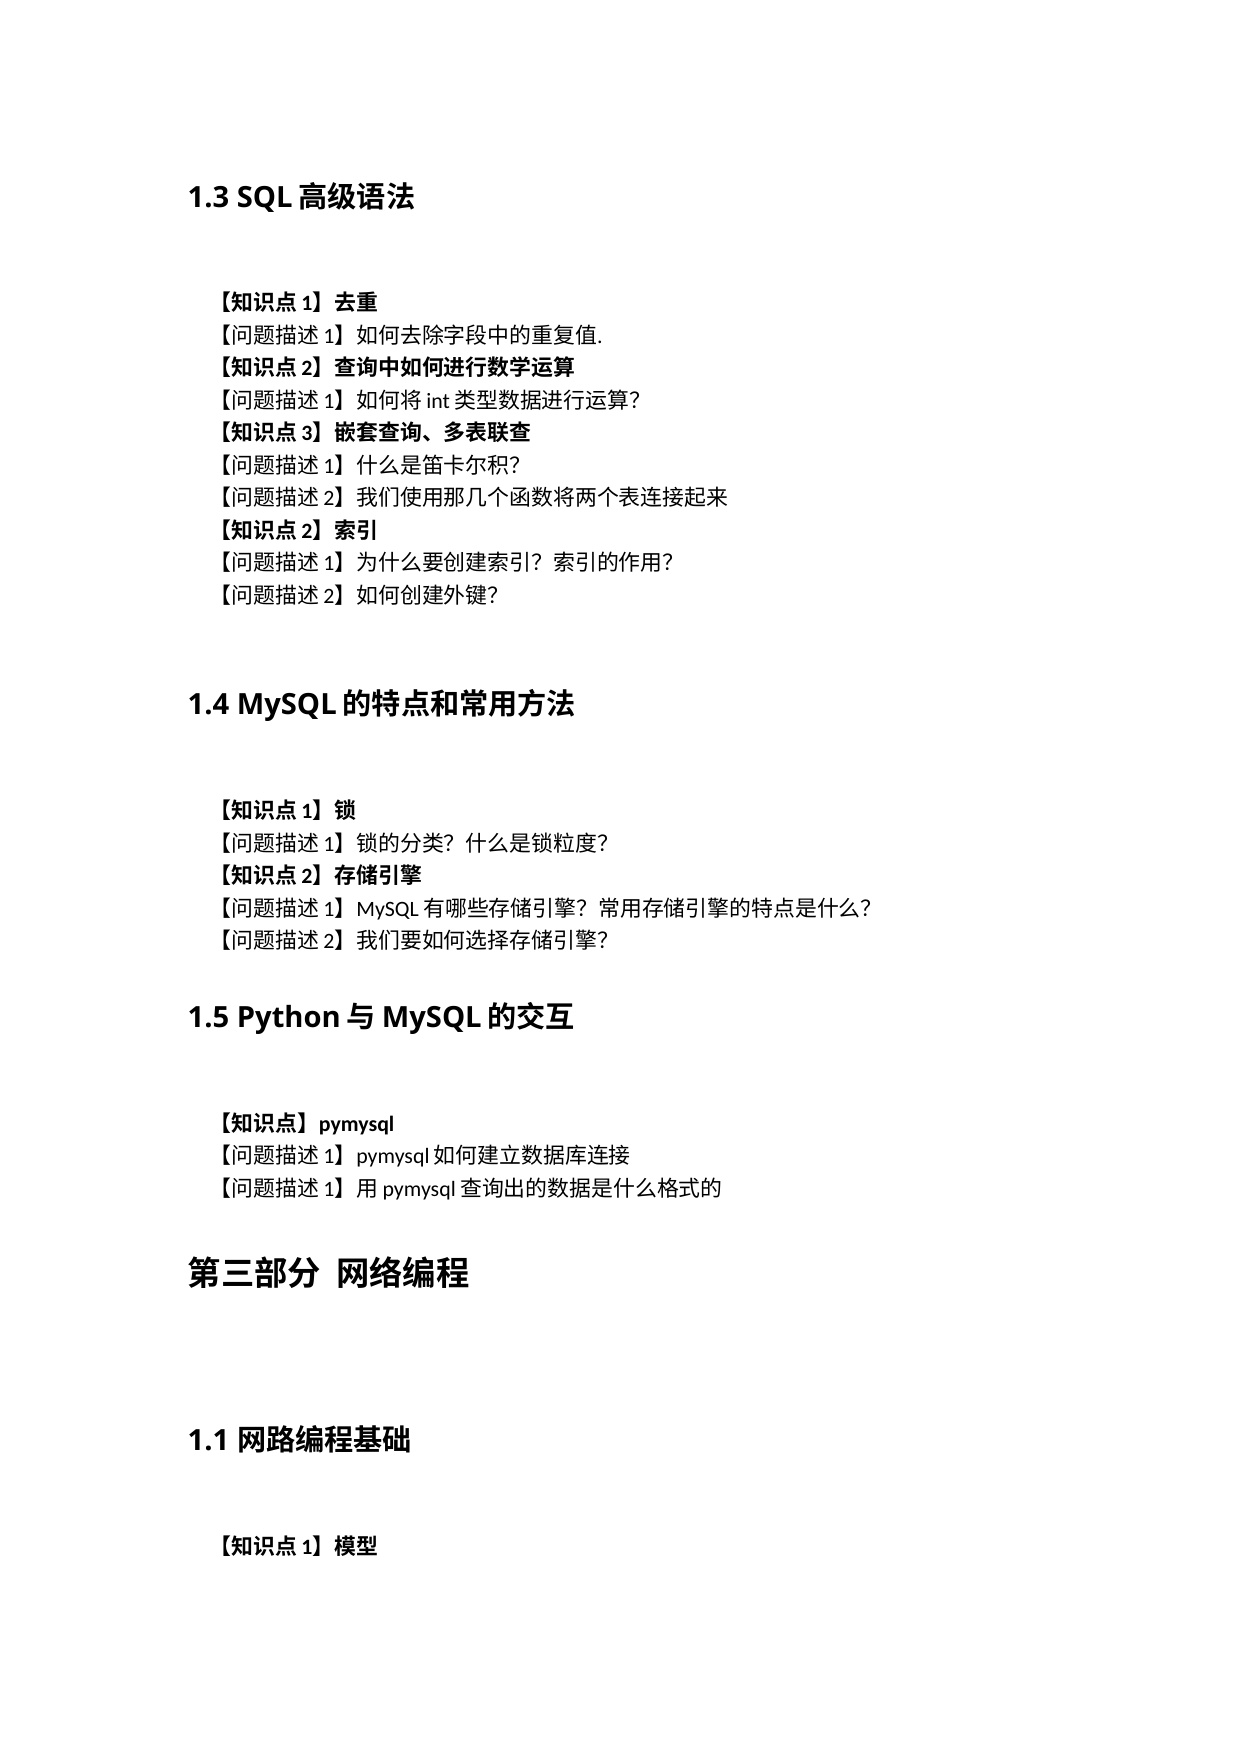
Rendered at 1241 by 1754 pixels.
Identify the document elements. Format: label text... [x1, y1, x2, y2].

text 【问题描述1】用pymysql查询出的数据是什么格式的 [209, 1170, 1031, 1203]
text 【问题描述1】如何将int类型数据进行运算？ [209, 382, 1031, 415]
subtitle 1.5 Python与MySQL的交互 [187, 982, 1031, 1047]
text 【问题描述2】我们使用那几个函数将两个表连接起来 [209, 480, 1031, 512]
text 【知识点3】嵌套查询、多表联查 [209, 415, 1031, 447]
subtitle 1.1 网路编程基础 [187, 1405, 1031, 1470]
text 【问题描述1】如何去除字段中的重复值. [209, 317, 1031, 350]
text 【问题描述2】我们要如何选择存储引擎？ [209, 923, 1031, 955]
text 【知识点】pymysql [209, 1105, 1031, 1138]
subtitle 1.3 SQL高级语法 [187, 162, 1031, 227]
text 【问题描述1】锁的分类？什么是锁粒度？ [209, 825, 1031, 858]
subtitle 1.4 MySQL的特点和常用方法 [187, 669, 1031, 734]
text 【问题描述1】为什么要创建索引？索引的作用？ [209, 545, 1031, 577]
text 【问题描述1】什么是笛卡尔积？ [209, 447, 1031, 480]
text 【知识点2】查询中如何进行数学运算 [209, 350, 1031, 382]
text 【知识点1】模型 [209, 1528, 1031, 1561]
text 【知识点2】索引 [209, 512, 1031, 545]
text 【问题描述2】如何创建外键？ [209, 577, 1031, 610]
text 【知识点2】存储引擎 [209, 858, 1031, 890]
text 【知识点1】锁 [209, 793, 1031, 825]
text 【问题描述1】MySQL有哪些存储引擎？常用存储引擎的特点是什么？ [209, 890, 1031, 923]
subtitle 第三部分 网络编程 [187, 1238, 1031, 1303]
text 【知识点1】去重 [209, 285, 1031, 317]
text 【问题描述1】pymysql如何建立数据库连接 [209, 1138, 1031, 1170]
